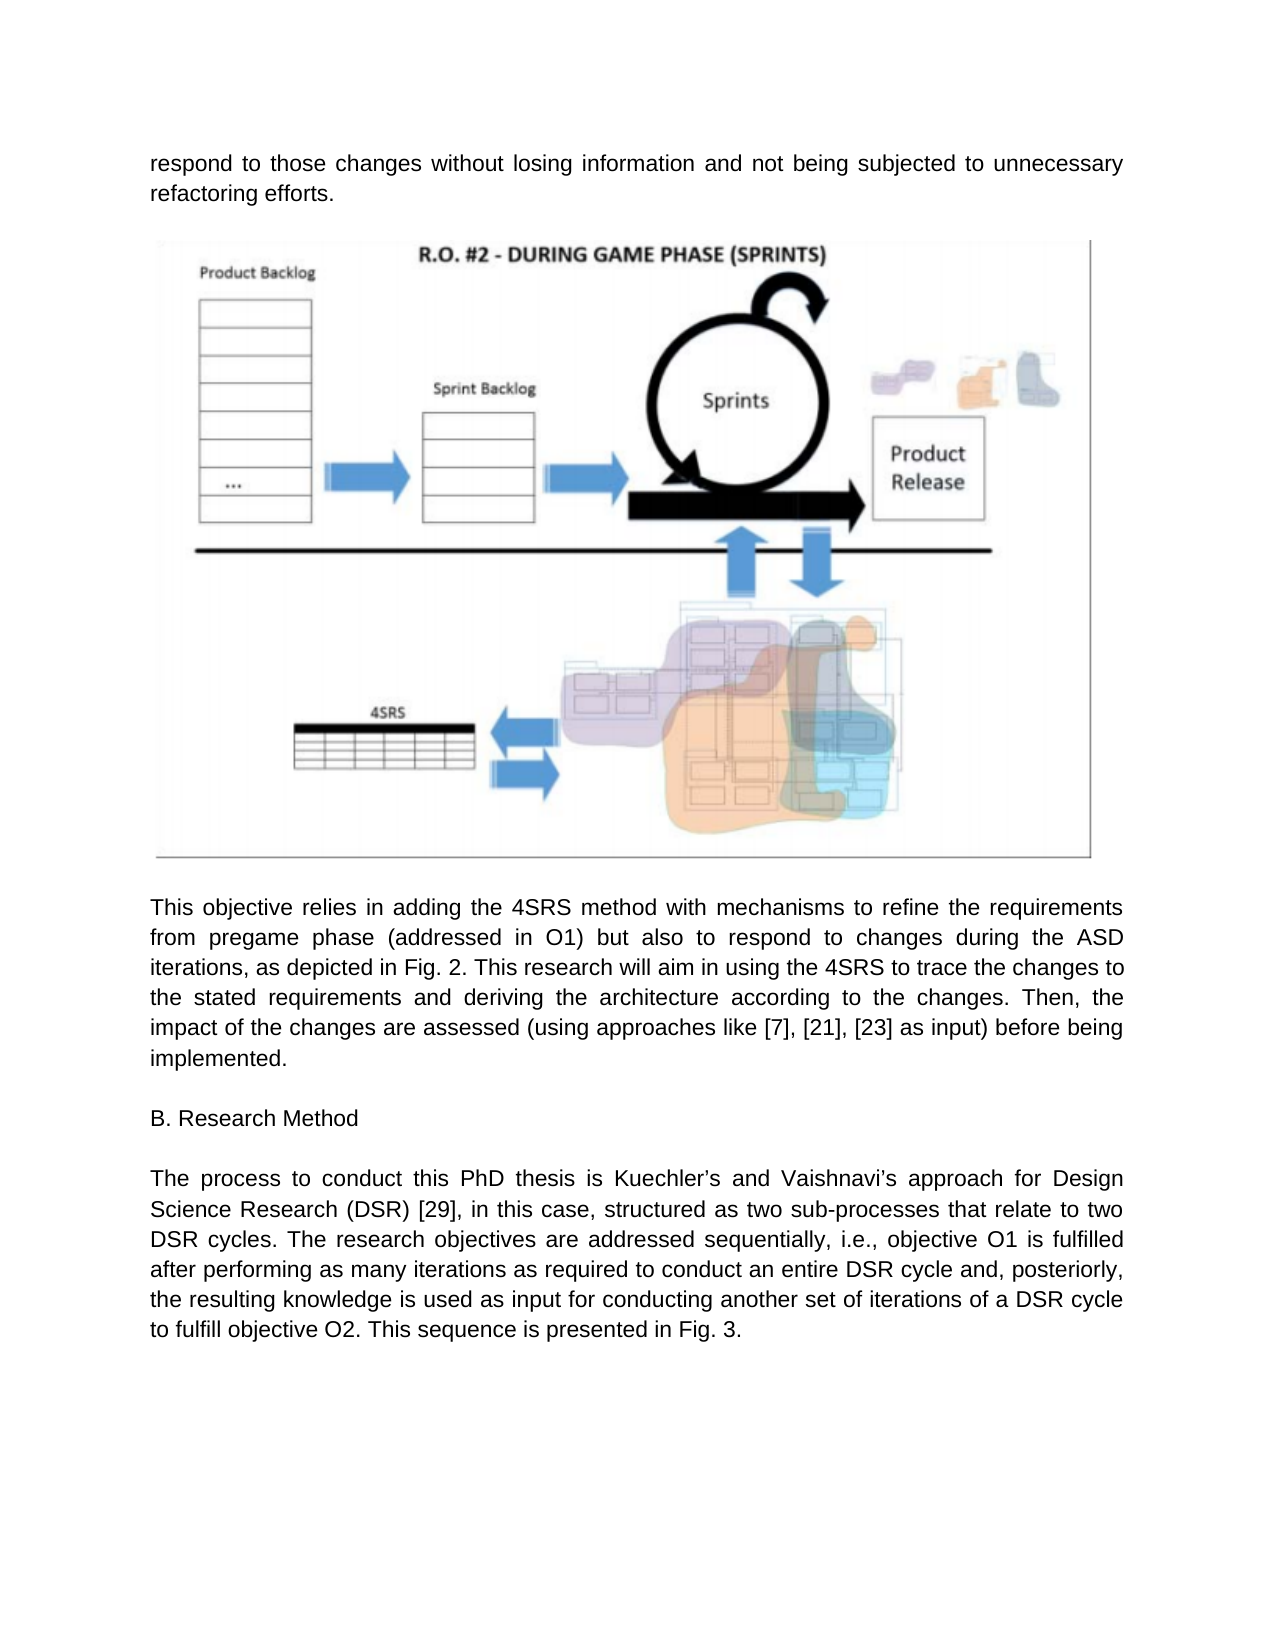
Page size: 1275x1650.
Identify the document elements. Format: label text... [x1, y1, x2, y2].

text This objective relies in adding the 4SRS method with mechanisms to refine the requirements from pregame phase (addressed in O1) but also to respond to changes during the ASD iterations, as depicted in Fig. 2. This research will aim in using the 4SRS to trace the changes to the stated requirements and deriving the architecture according to the changes. Then, the impact of the changes are assessed (using approaches like [7], [21], [23] as input) before being implemented. [150, 893, 1125, 1071]
text B. Research Method [150, 1105, 1125, 1131]
text The process to conduct this PhD thesis is Kuechler’s and Vaishnavi’s approach for Design Science Research (DSR) [29], in this case, structured as two sub-processes that relate to two DSR cycles. The research objectives are addressed sequentially, i.e., objective O1 is fulfilled after performing as many iterations as required to conduct an entire DSR cycle and, posteriorly, the resulting knowledge is used as input for conducting another set of iterations of a DSR cycle to fulfill objective O2. This sequence is presented in Fig. 3. [150, 1165, 1125, 1343]
picture [150, 240, 1093, 860]
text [150, 150, 1125, 207]
